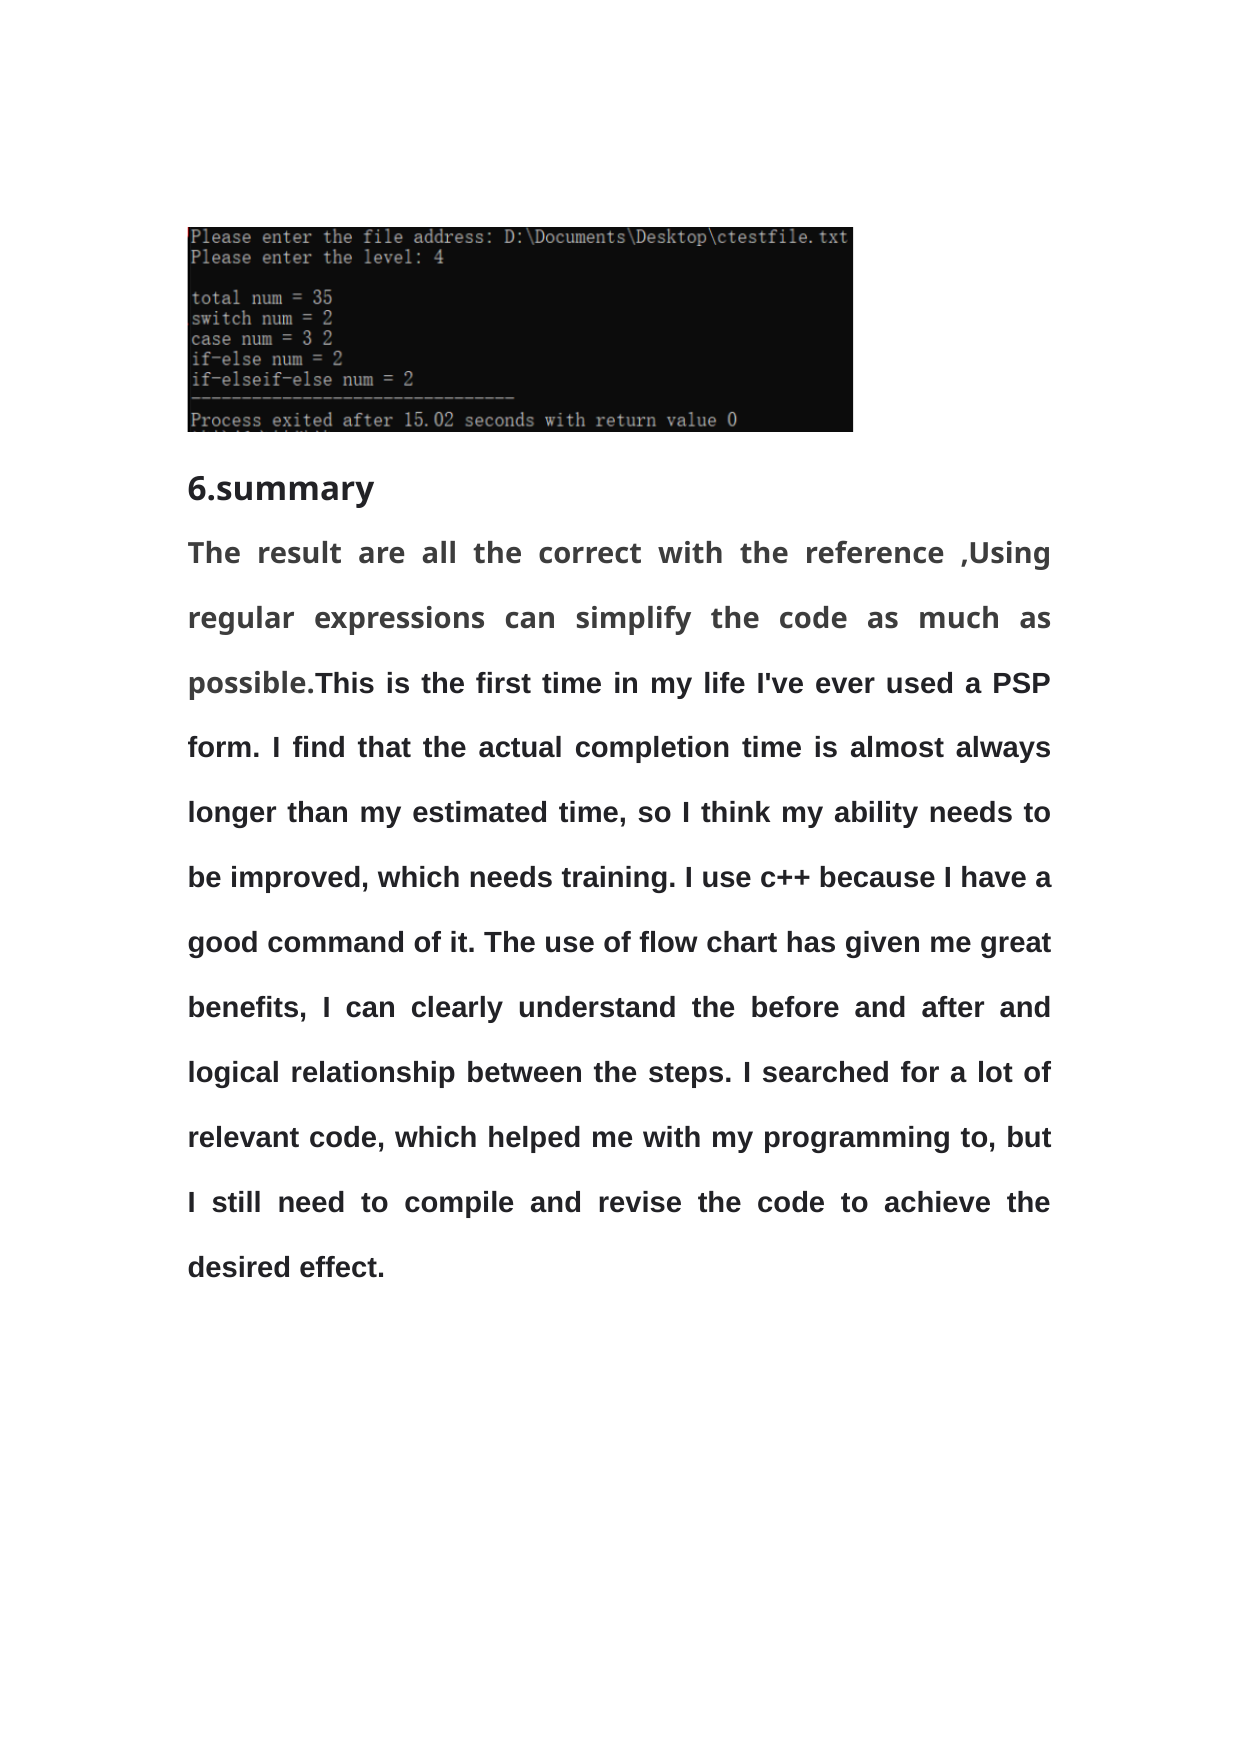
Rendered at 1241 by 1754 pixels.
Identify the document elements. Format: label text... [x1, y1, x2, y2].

list 6.summary [187, 454, 1053, 519]
list The result are all the correct with the reference ,Using regular expressions can simplify the code as much as possible.This is the first time in my life I've ever used a PSP form. I find that the actual completion time is almost always longer than my estimated time, so I think my ability needs to be improved, which needs training. I use c++ because I have a good command of it. The use of flow chart has given me great benefits, I can clearly understand the before and after and logical relationship between the steps. I searched for a lot of relevant code, which helped me with my programming to, but I still need to compile and revise the code to achieve the desired effect. [187, 744, 1053, 1299]
picture [187, 227, 854, 432]
list The result are all the correct with the reference ,Using regular expressions can simplify the code as much as possible.This is the first time in my life I've ever used a PSP form. I find that the actual completion time is almost always longer than my estimated time, so I think my ability needs to be improved, which needs training. I use c++ because I have a good command of it. The use of flow chart has given me great benefits, I can clearly understand the before and after and logical relationship between the steps. I searched for a lot of relevant code, which helped me with my programming to, but I still need to compile and revise the code to achieve the desired effect. [187, 519, 1053, 742]
